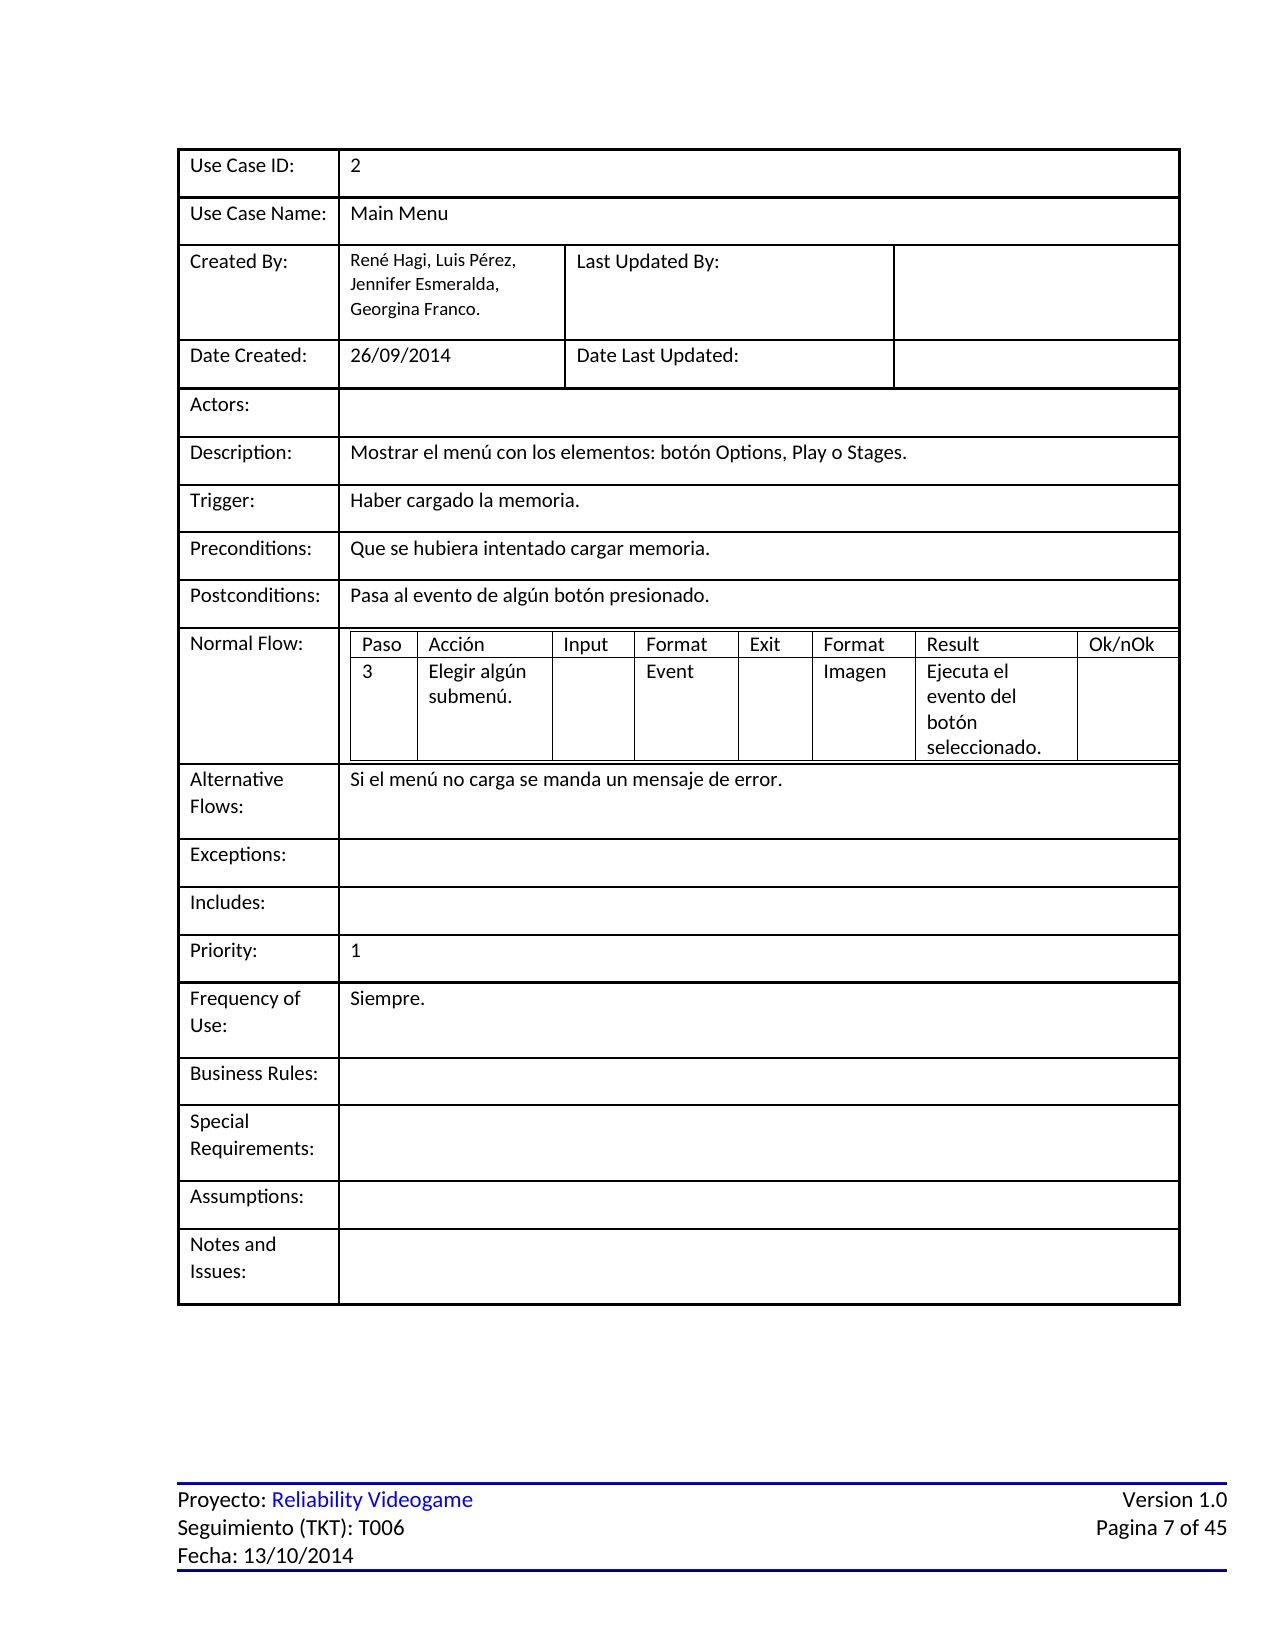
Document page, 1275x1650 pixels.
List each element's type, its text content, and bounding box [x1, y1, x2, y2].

table_cell Created By: [180, 246, 338, 339]
table_cell [340, 1182, 1178, 1227]
table_cell René Hagi, Luis Pérez, Jennifer Esmeralda, Georgina Franco. [340, 246, 564, 339]
table_cell Si el menú no carga se manda un mensaje de error. [340, 765, 1178, 838]
table_cell Que se hubiera intentado cargar memoria. [340, 533, 1178, 579]
table_cell 1 [340, 936, 1178, 981]
table_cell Mostrar el menú con los elementos: botón Options, Play o Stages. [340, 438, 1178, 483]
table_cell [895, 341, 1178, 387]
table_cell Alternative Flows: [180, 765, 338, 838]
table_cell Actors: [180, 390, 338, 436]
table_cell Preconditions: [180, 533, 338, 579]
table_cell Business Rules: [180, 1059, 338, 1104]
table_cell Siempre. [340, 984, 1178, 1057]
table_cell [340, 1106, 1178, 1179]
table_cell [340, 1059, 1178, 1104]
table_cell [340, 1230, 1178, 1303]
table_cell Trigger: [180, 486, 338, 531]
table_cell Date Created: [180, 341, 338, 387]
table_cell Exceptions: [180, 840, 338, 886]
table_header 2 [340, 151, 1178, 196]
table_cell Main Menu [340, 199, 1178, 244]
table_cell Assumptions: [180, 1182, 338, 1227]
table_header Use Case ID: [180, 151, 338, 196]
table_cell Pasa al evento de algún botón presionado. [340, 581, 1178, 627]
table_cell Special Requirements: [180, 1106, 338, 1179]
table_cell Use Case Name: [180, 199, 338, 244]
table_cell Postconditions: [180, 581, 338, 627]
table_cell Normal Flow: [180, 629, 338, 763]
table_cell Priority: [180, 936, 338, 981]
table_cell Frequency of Use: [180, 984, 338, 1057]
table_cell Date Last Updated: [566, 341, 893, 387]
table_cell Last Updated By: [566, 246, 893, 339]
table_cell Haber cargado la memoria. [340, 486, 1178, 531]
table_cell [340, 840, 1178, 886]
table_cell [340, 629, 1178, 763]
table_cell 26/09/2014 [340, 341, 564, 387]
table_cell [340, 390, 1178, 436]
table_cell Includes: [180, 888, 338, 933]
table_cell Description: [180, 438, 338, 483]
table_cell [340, 888, 1178, 933]
table_cell Notes and Issues: [180, 1230, 338, 1303]
table_cell [895, 246, 1178, 339]
